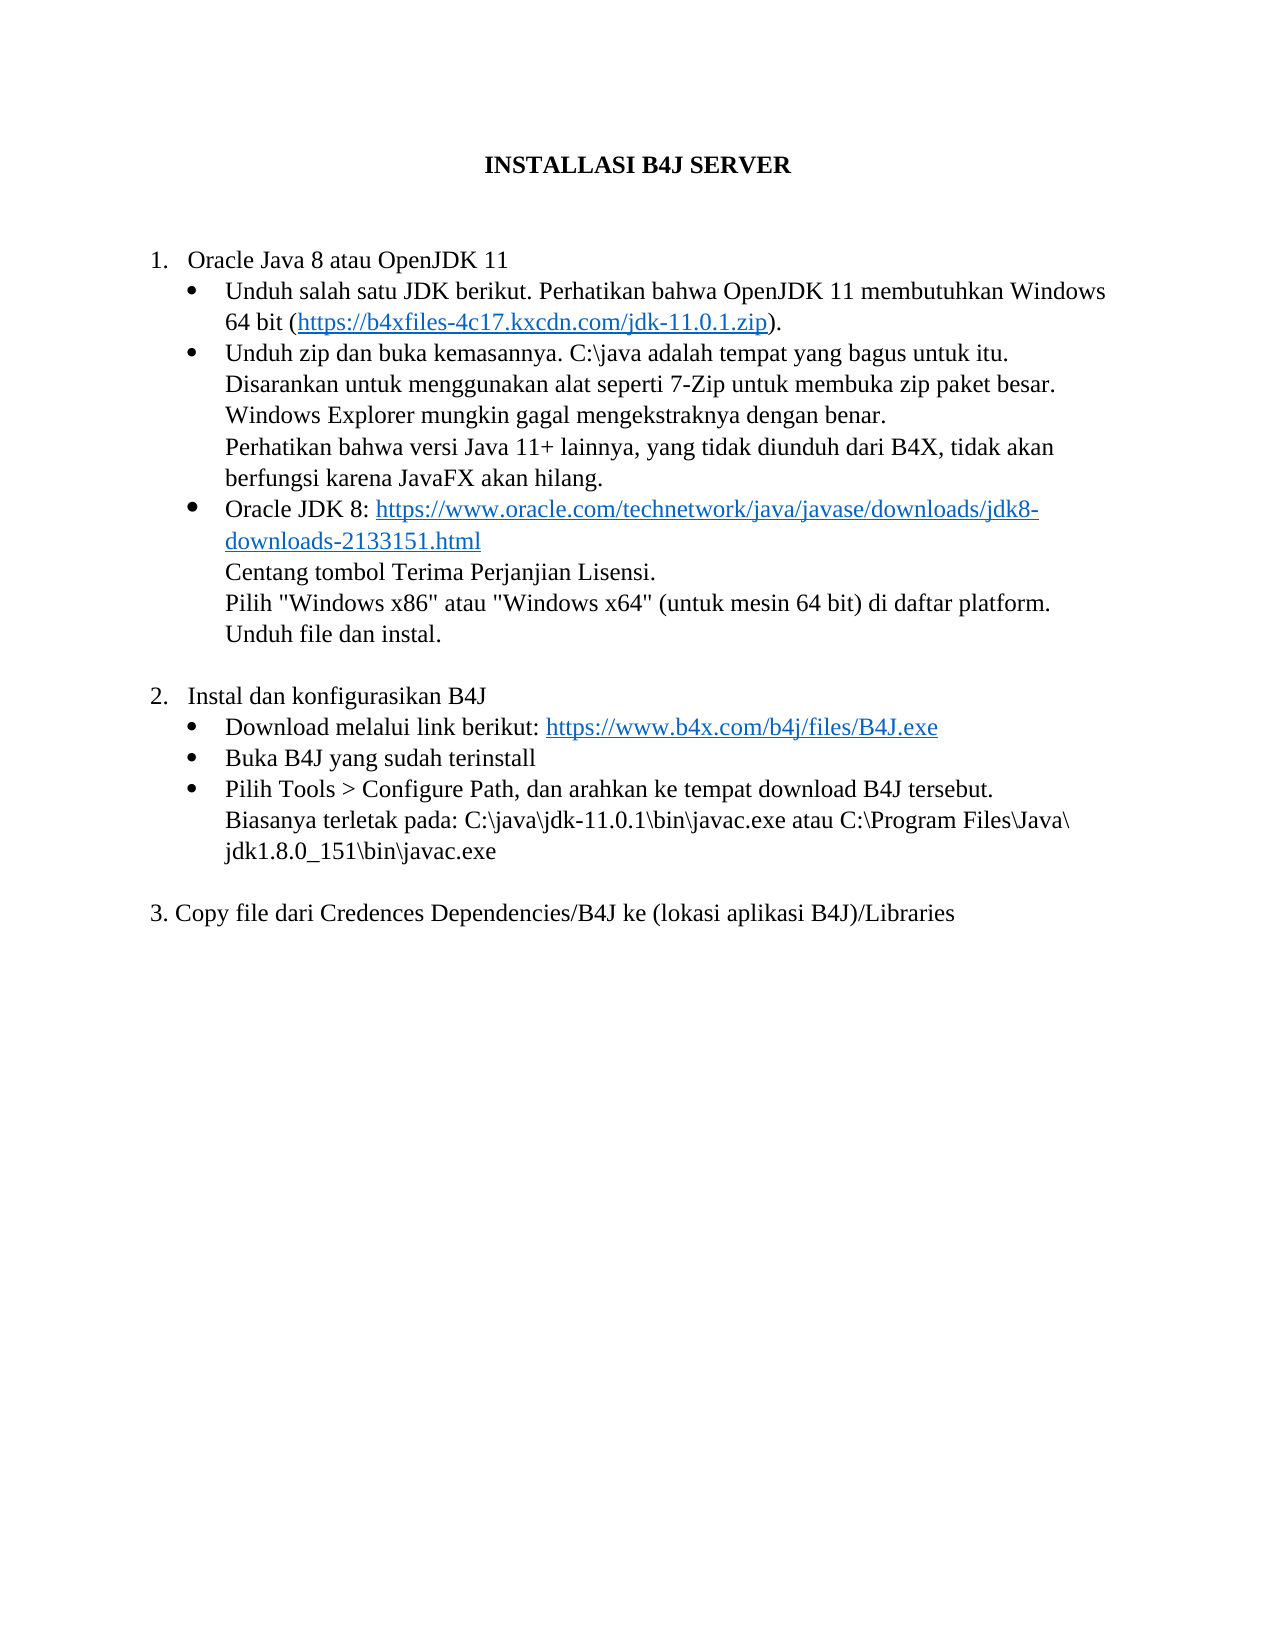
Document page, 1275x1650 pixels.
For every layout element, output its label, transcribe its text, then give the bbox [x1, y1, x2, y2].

list 3. Copy file dari Credences Dependencies/B4J ke (lokasi aplikasi B4J)/Libraries [150, 898, 1125, 927]
list Buka B4J yang sudah terinstall [187, 743, 1125, 772]
list Centang tombol Terima Perjanjian Lisensi. [225, 557, 1125, 586]
text INSTALLASI B4J SERVER [150, 150, 1125, 179]
list Biasanya terletak pada: C:\java\jdk-11.0.1\bin\javac.exe atau C:\Program Files\Java\jdk1.8.0_151\bin\javac.exe [225, 805, 1125, 865]
list Oracle JDK 8: https://www.oracle.com/technetwork/java/javase/downloads/jdk8-downloads-2133151.html [187, 494, 1125, 554]
list Oracle Java 8 atau OpenJDK 11 [150, 245, 1125, 274]
list Perhatikan bahwa versi Java 11+ lainnya, yang tidak diunduh dari B4X, tidak akan berfungsi karena JavaFX akan hilang. [225, 432, 1125, 491]
list Unduh salah satu JDK berikut. Perhatikan bahwa OpenJDK 11 membutuhkan Windows 64 bit (https://b4xfiles-4c17.kxcdn.com/jdk-11.0.1.zip). [187, 276, 1125, 336]
list Pilih "Windows x86" atau "Windows x64" (untuk mesin 64 bit) di daftar platform. [225, 588, 1125, 617]
list Download melalui link berikut: https://www.b4x.com/b4j/files/B4J.exe [187, 712, 1125, 741]
list Pilih Tools > Configure Path, dan arahkan ke tempat download B4J tersebut. [187, 774, 1125, 803]
list Instal dan konfigurasikan B4J [150, 681, 1125, 710]
list Unduh zip dan buka kemasannya. C:\java adalah tempat yang bagus untuk itu. Disarankan untuk menggunakan alat seperti 7-Zip untuk membuka zip paket besar. Windows Explorer mungkin gagal mengekstraknya dengan benar. [187, 338, 1125, 429]
list Unduh file dan instal. [225, 619, 1125, 648]
